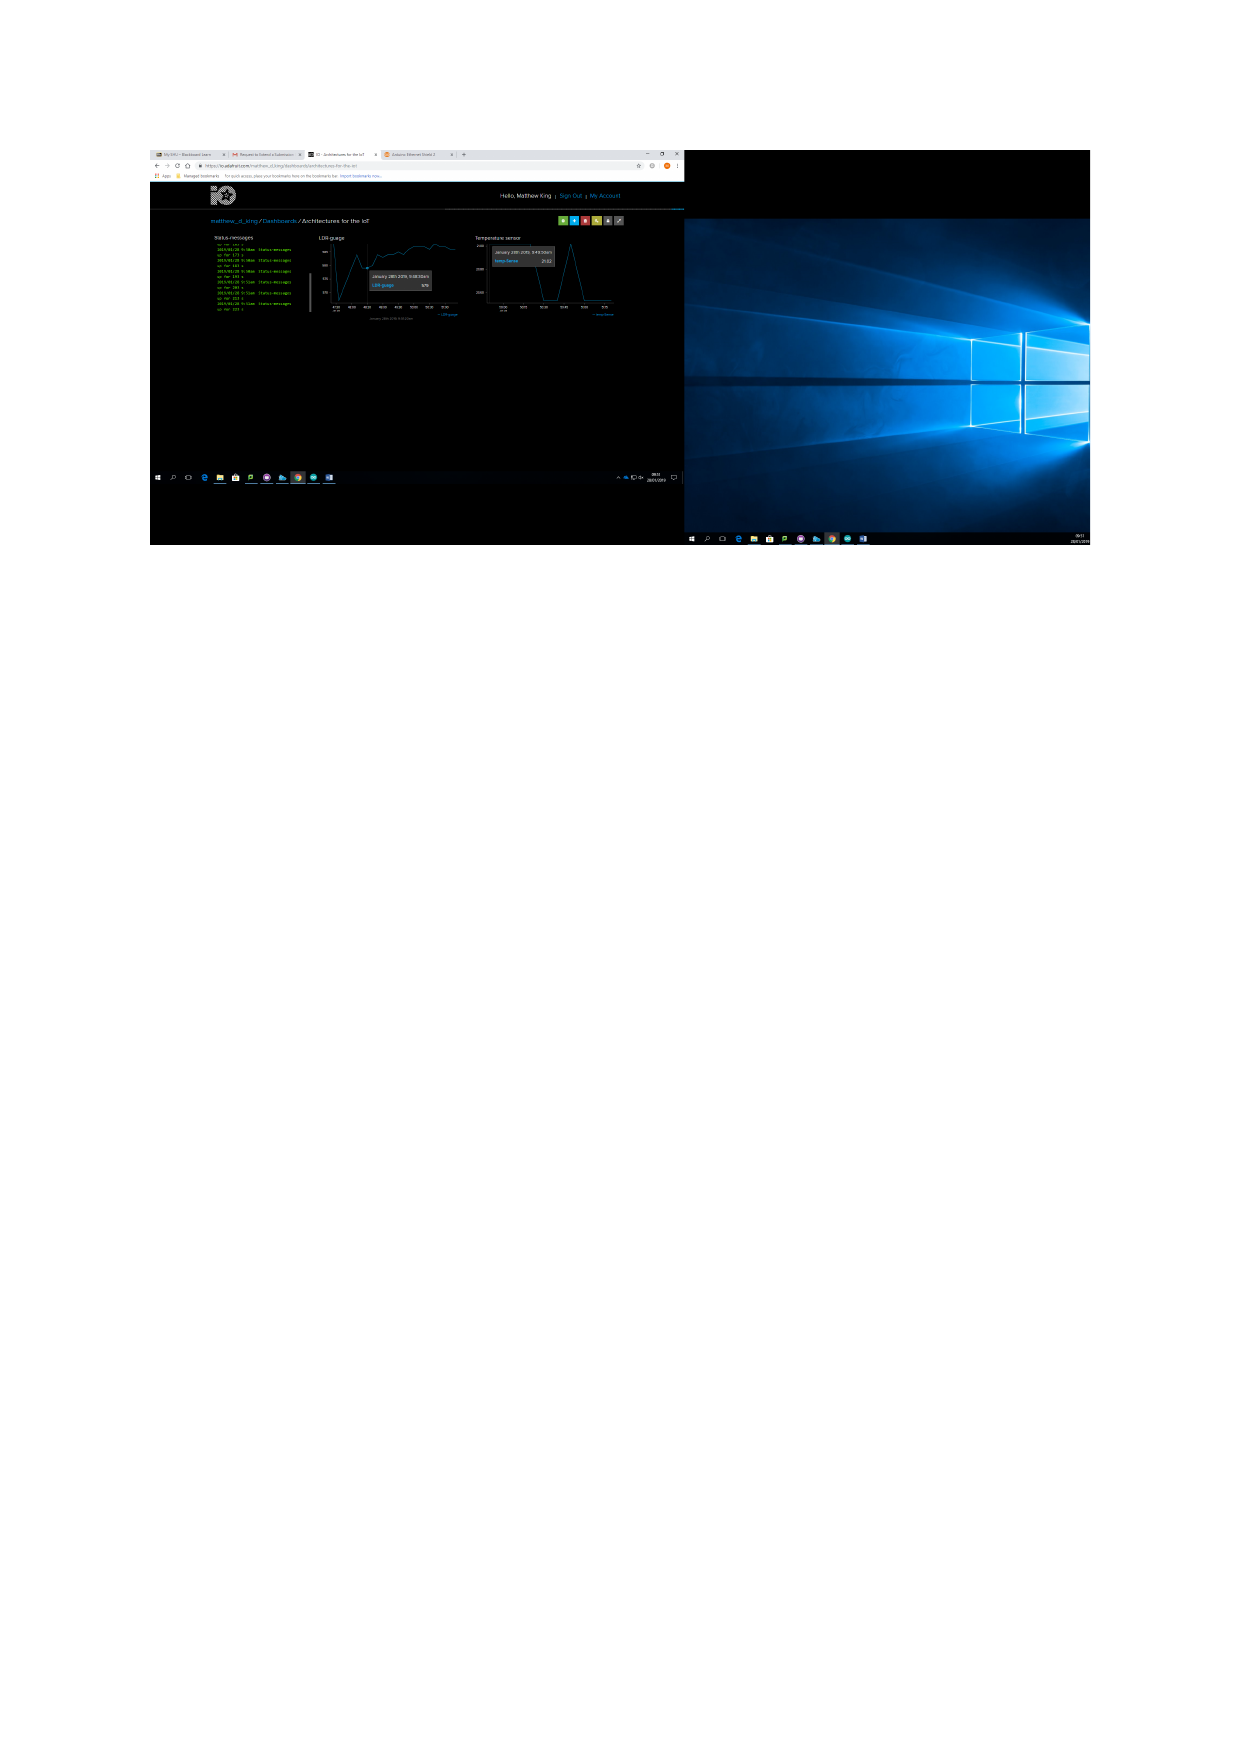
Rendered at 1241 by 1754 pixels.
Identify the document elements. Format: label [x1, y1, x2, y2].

picture [150, 150, 1091, 545]
